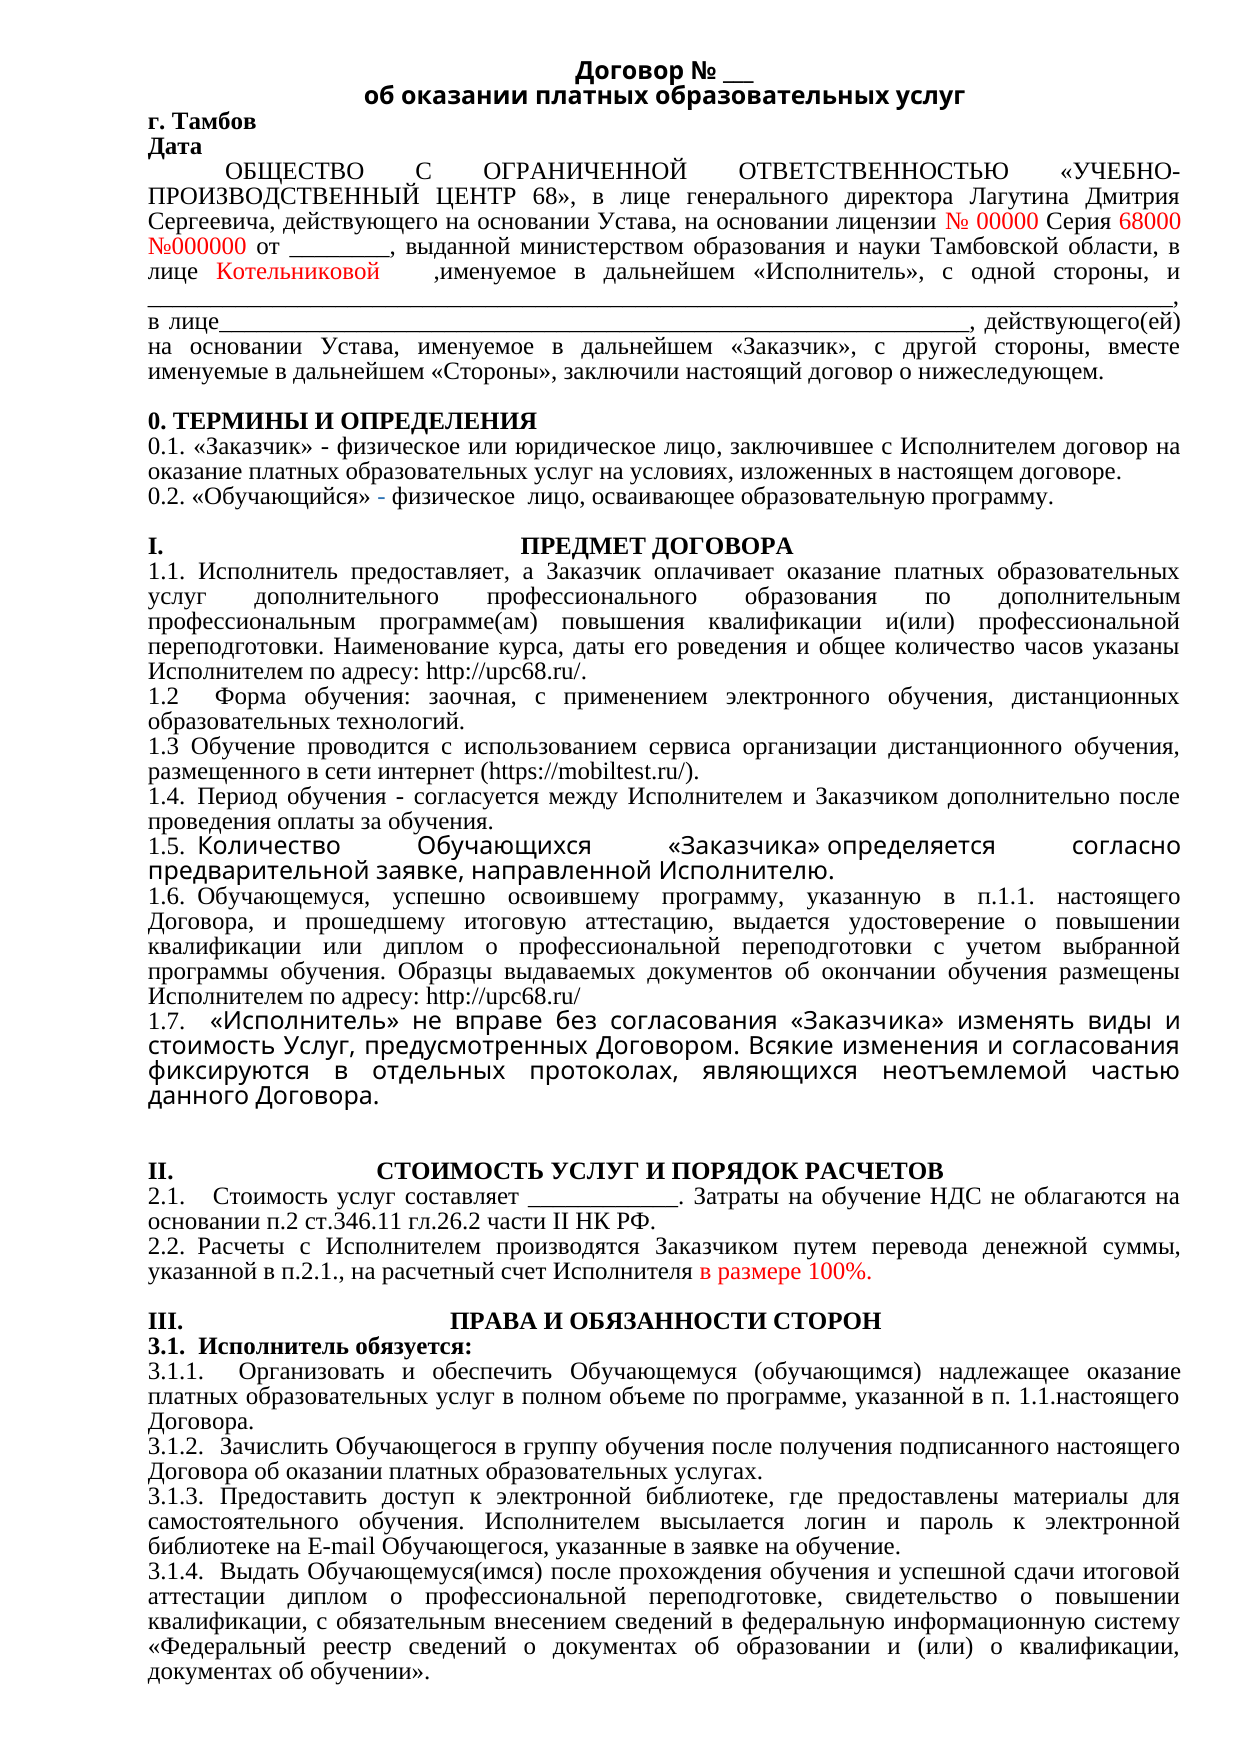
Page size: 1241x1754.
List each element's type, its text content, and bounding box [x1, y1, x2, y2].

text ОБЩЕСТВО С ОГРАНИЧЕННОЙ ОТВЕТСТВЕННОСТЬЮ «УЧЕБНО-ПРОИЗВОДСТВЕННЫЙ ЦЕНТР 68», в лице генерального директора Лагутина Дмитрия Сергеевича, действующего на основании Устава, на основании лицензии № 00000 Серия 68000 №000000 от ________, выданной министерством образования и науки Тамбовской области, в лице Котельниковой ,именуемое в дальнейшем «Исполнитель», с одной стороны, и __________________________________________________________________________________, в лице____________________________________________________________, действующего(ей) на основании Устава, именуемое в дальнейшем «Заказчик», с другой стороны, вместе именуемые в дальнейшем «Стороны», заключили настоящий договор о нижеследующем. [148, 159, 1181, 384]
text 1.3 Обучение проводится с использованием сервиса организации дистанционного обучения, размещенного в сети интернет (https://mobiltest.ru/). [148, 734, 1181, 784]
text г. Тамбов [148, 109, 1181, 134]
text 0.2. «Обучающийся» - физическое лицо, осваивающее образовательную программу. [148, 484, 1181, 509]
list ПРАВА И ОБЯЗАННОСТИ СТОРОН [148, 1309, 1181, 1334]
list Обучающемуся, успешно освоившему программу, указанную в п.1.1. настоящего Договора, и прошедшему итоговую аттестацию, выдается удостоверение о повышении квалификации или диплом о профессиональной переподготовки с учетом выбранной программы обучения. Образцы выдаваемых документов об окончании обучения размещены Исполнителем по адресу: http://upc68.ru/ [148, 884, 1181, 1009]
list Стоимость услуг составляет ____________. Затраты на обучение НДС не облагаются на основании п.2 ст.346.11 гл.26.2 части II НК РФ. [148, 1184, 1181, 1234]
list Выдать Обучающемуся(имся) после прохождения обучения и успешной сдачи итоговой аттестации диплом о профессиональной переподготовке, свидетельство о повышении квалификации, с обязательным внесением сведений в федеральную информационную систему «Федеральный реестр сведений о документах об образовании и (или) о квалификации, документах об обучении». [148, 1559, 1181, 1684]
list Исполнитель обязуется: [148, 1334, 1181, 1359]
text 0.1. «Заказчик» - физическое или юридическое лицо, заключившее с Исполнителем договор на оказание платных образовательных услуг на условиях, изложенных в настоящем договоре. [148, 434, 1181, 484]
list Предоставить доступ к электронной библиотеке, где предоставлены материалы для самостоятельного обучения. Исполнителем высылается логин и пароль к электронной библиотеке на E-mail Обучающегося, указанные в заявке на обучение. [148, 1484, 1181, 1559]
text 0. ТЕРМИНЫ И ОПРЕДЕЛЕНИЯ [148, 409, 1181, 434]
text 1.2 Форма обучения: заочная, с применением электронного обучения, дистанционных образовательных технологий. [148, 684, 1181, 734]
list ПРЕДМЕТ ДОГОВОРА [148, 534, 1181, 559]
text Договор № ___ [148, 59, 1181, 84]
text об оказании платных образовательных услуг [148, 84, 1181, 109]
list Количество Обучающихся «Заказчика» определяется согласно предварительной заявке, направленной Исполнителю. [148, 834, 1181, 884]
list Зачислить Обучающегося в группу обучения после получения подписанного настоящего Договора об оказании платных образовательных услугах. [148, 1434, 1181, 1484]
list СТОИМОСТЬ УСЛУГ И ПОРЯДОК РАСЧЕТОВ [148, 1159, 1181, 1184]
text Дата [148, 134, 1181, 159]
list Период обучения - согласуется между Исполнителем и Заказчиком дополнительно после проведения оплаты за обучения. [148, 784, 1181, 834]
text 1.1. Исполнитель предоставляет, а Заказчик оплачивает оказание платных образовательных услуг дополнительного профессионального образования по дополнительным профессиональным программе(ам) повышения квалификации и(или) профессиональной переподготовки. Наименование курса, даты его роведения и общее количество часов указаны Исполнителем по адресу: http://upc68.ru/. [148, 559, 1181, 684]
list «Исполнитель» не вправе без согласования «Заказчика» изменять виды и стоимость Услуг, предусмотренных Договором. Всякие изменения и согласования фиксируются в отдельных протоколах, являющихся неотъемлемой частью данного Договора. [148, 1009, 1181, 1109]
list Организовать и обеспечить Обучающемуся (обучающимся) надлежащее оказание платных образовательных услуг в полном объеме по программе, указанной в п. 1.1.настоящего Договора. [148, 1359, 1181, 1434]
list Расчеты с Исполнителем производятся Заказчиком путем перевода денежной суммы, указанной в п.2.1., на расчетный счет Исполнителя в размере 100%. [148, 1234, 1181, 1284]
